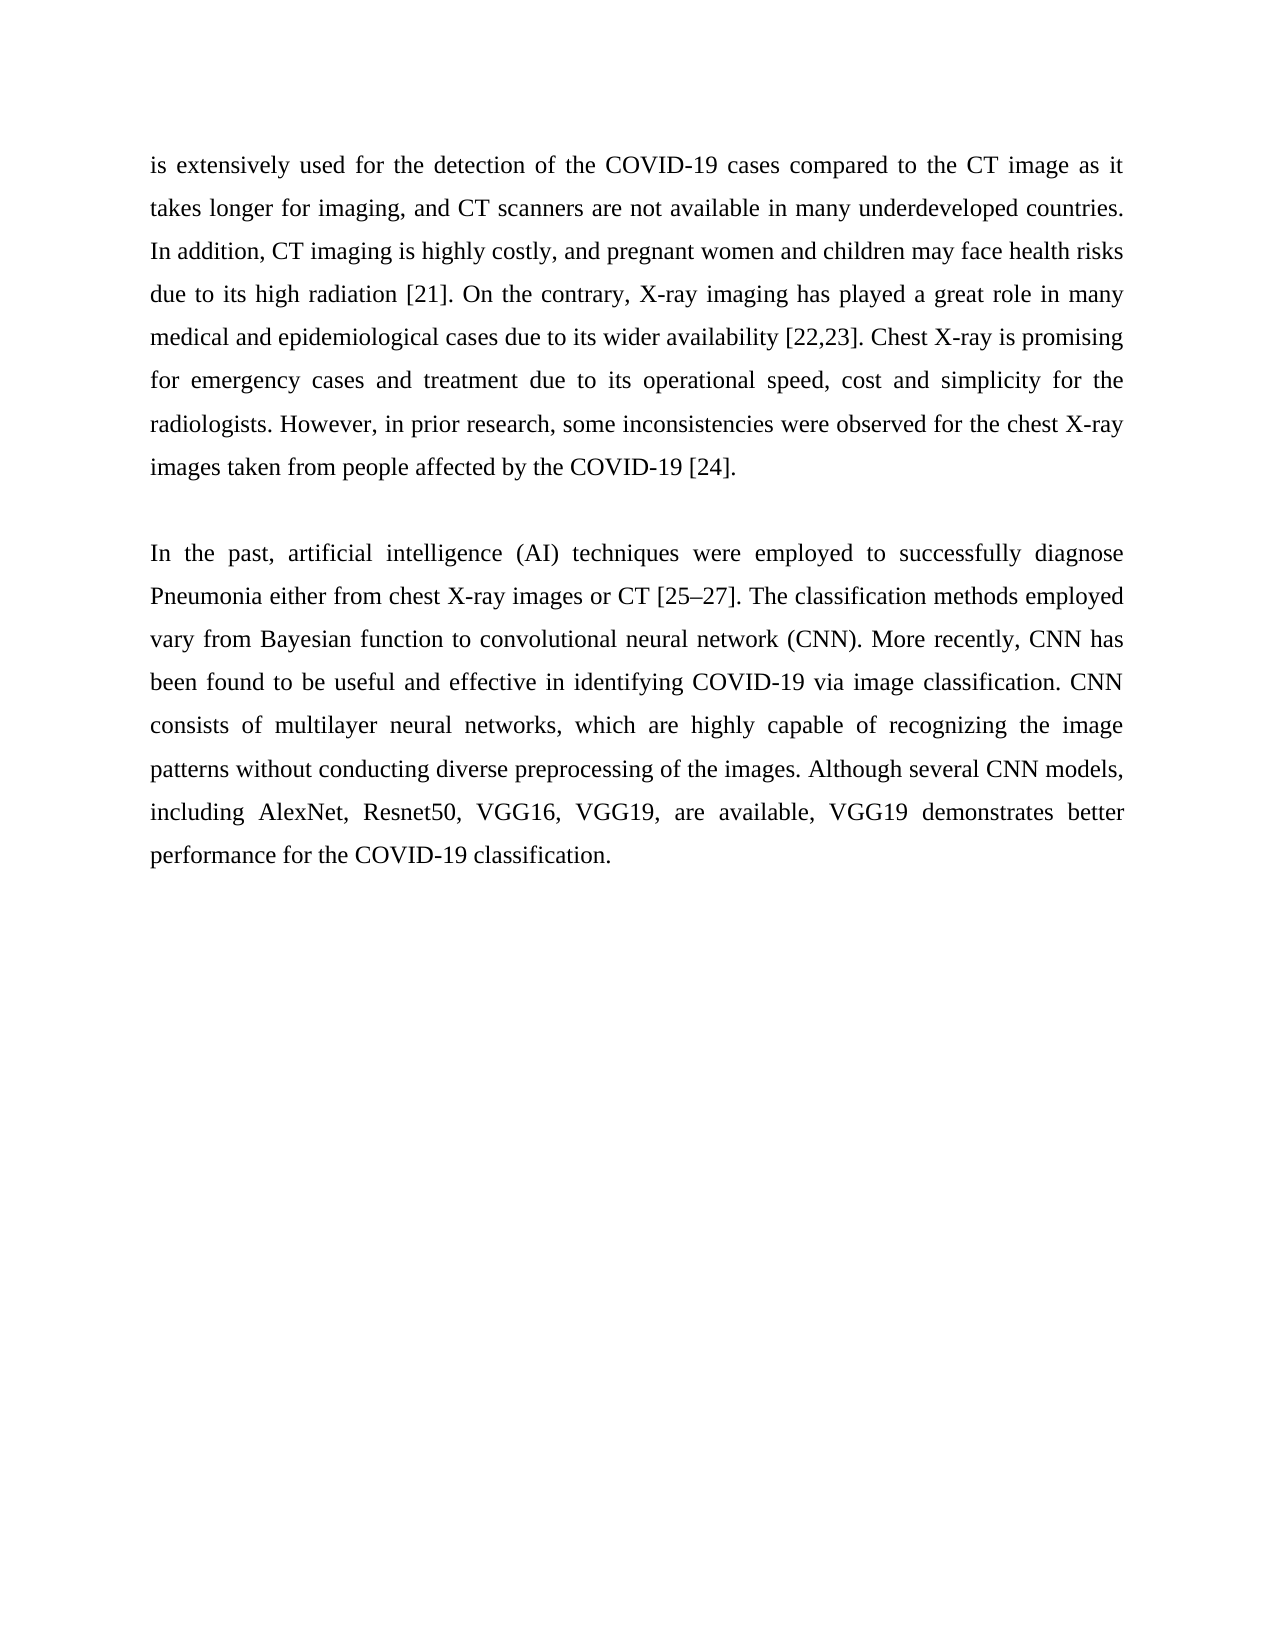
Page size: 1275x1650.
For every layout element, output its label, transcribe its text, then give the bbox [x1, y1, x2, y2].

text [150, 150, 1125, 481]
text In the past, artificial intelligence (AI) techniques were employed to successfully diagnose Pneumonia either from chest X-ray images or CT [25–27]. The classification methods employed vary from Bayesian function to convolutional neural network (CNN). More recently, CNN has been found to be useful and effective in identifying COVID-19 via image classification. CNN consists of multilayer neural networks, which are highly capable of recognizing the image patterns without conducting diverse preprocessing of the images. Although several CNN models, including AlexNet, Resnet50, VGG16, VGG19, are available, VGG19 demonstrates better performance for the COVID-19 classification. [150, 538, 1125, 869]
